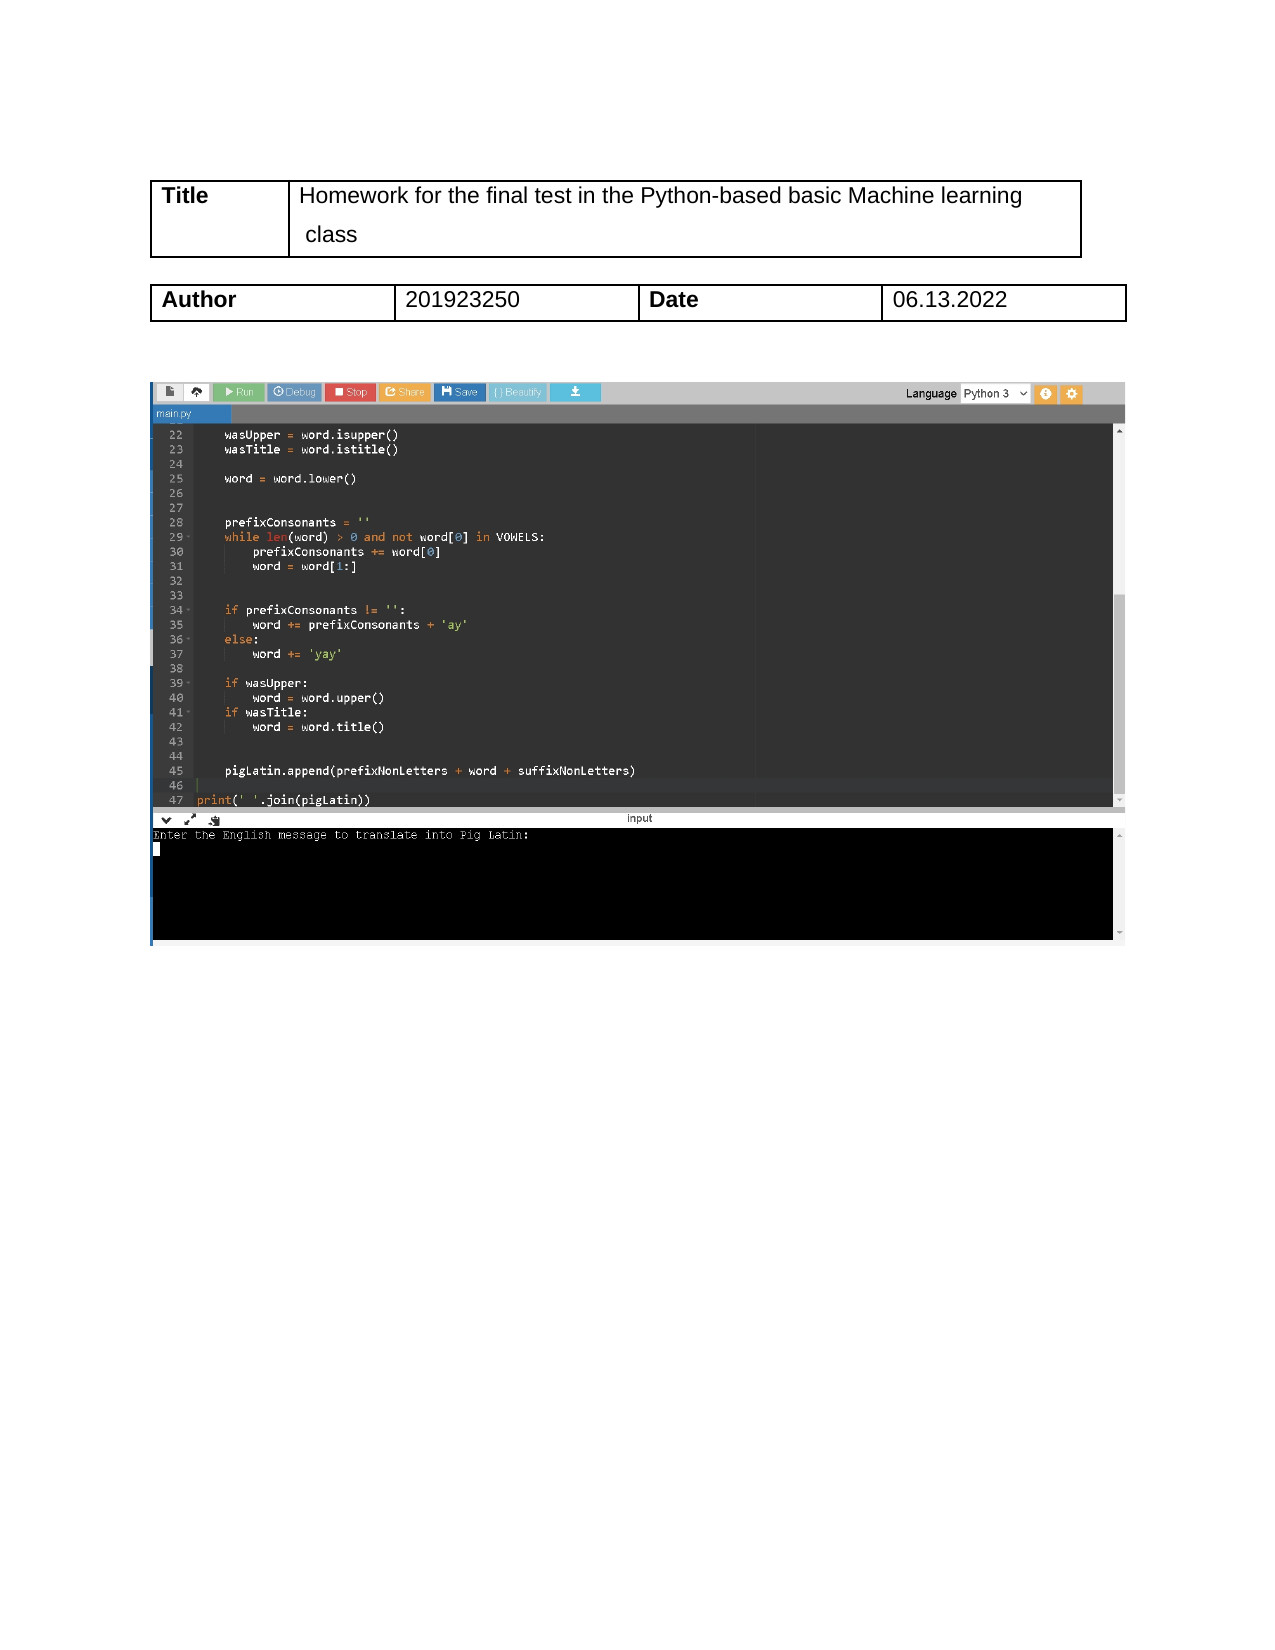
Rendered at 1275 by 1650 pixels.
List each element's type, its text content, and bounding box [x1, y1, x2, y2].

table_header Homework for the final test in the Python-based basic Machine learning class [290, 182, 1080, 256]
table_header Date [640, 286, 881, 320]
table_header 06.13.2022 [883, 286, 1125, 320]
table_header Title [152, 182, 288, 256]
table_header 201923250 [396, 286, 638, 320]
picture [150, 382, 1125, 946]
table_header Author [152, 286, 394, 320]
